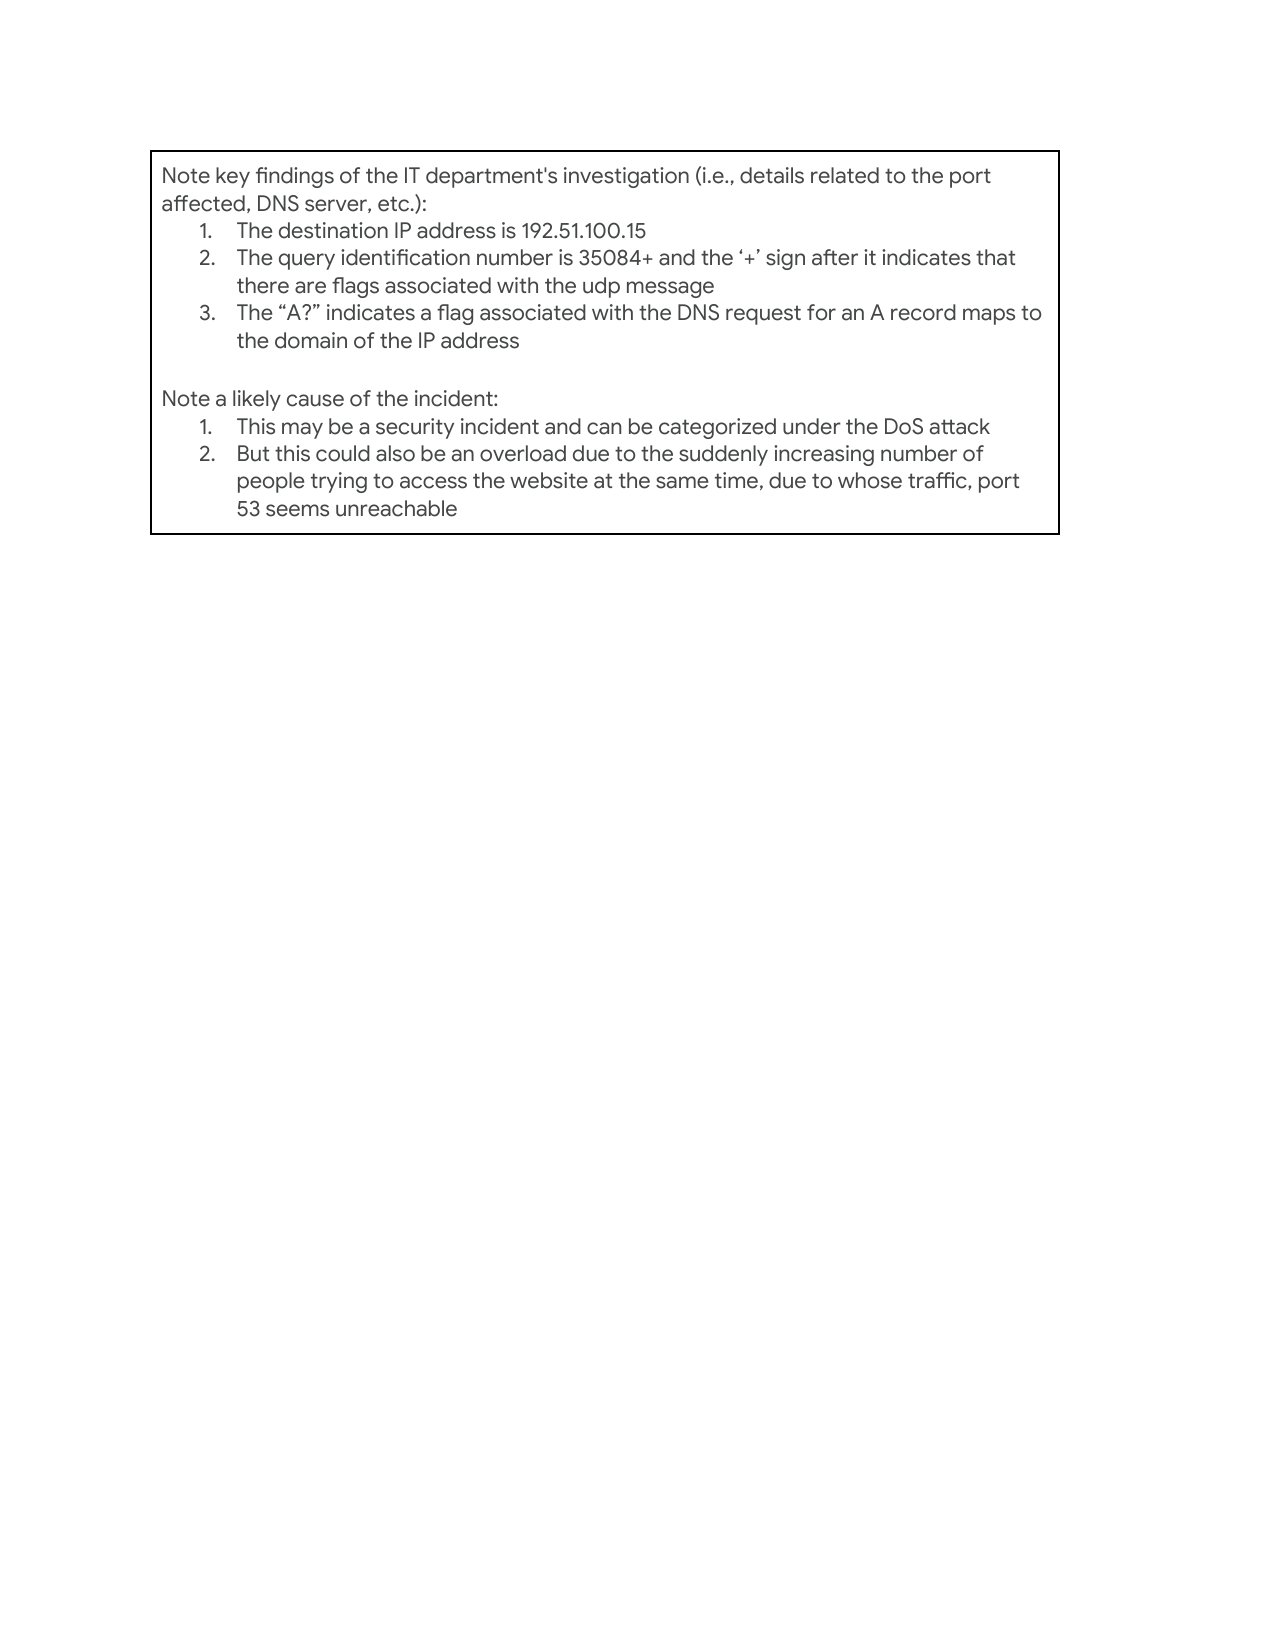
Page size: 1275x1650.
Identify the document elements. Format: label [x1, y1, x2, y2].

table_cell [152, 152, 1058, 533]
